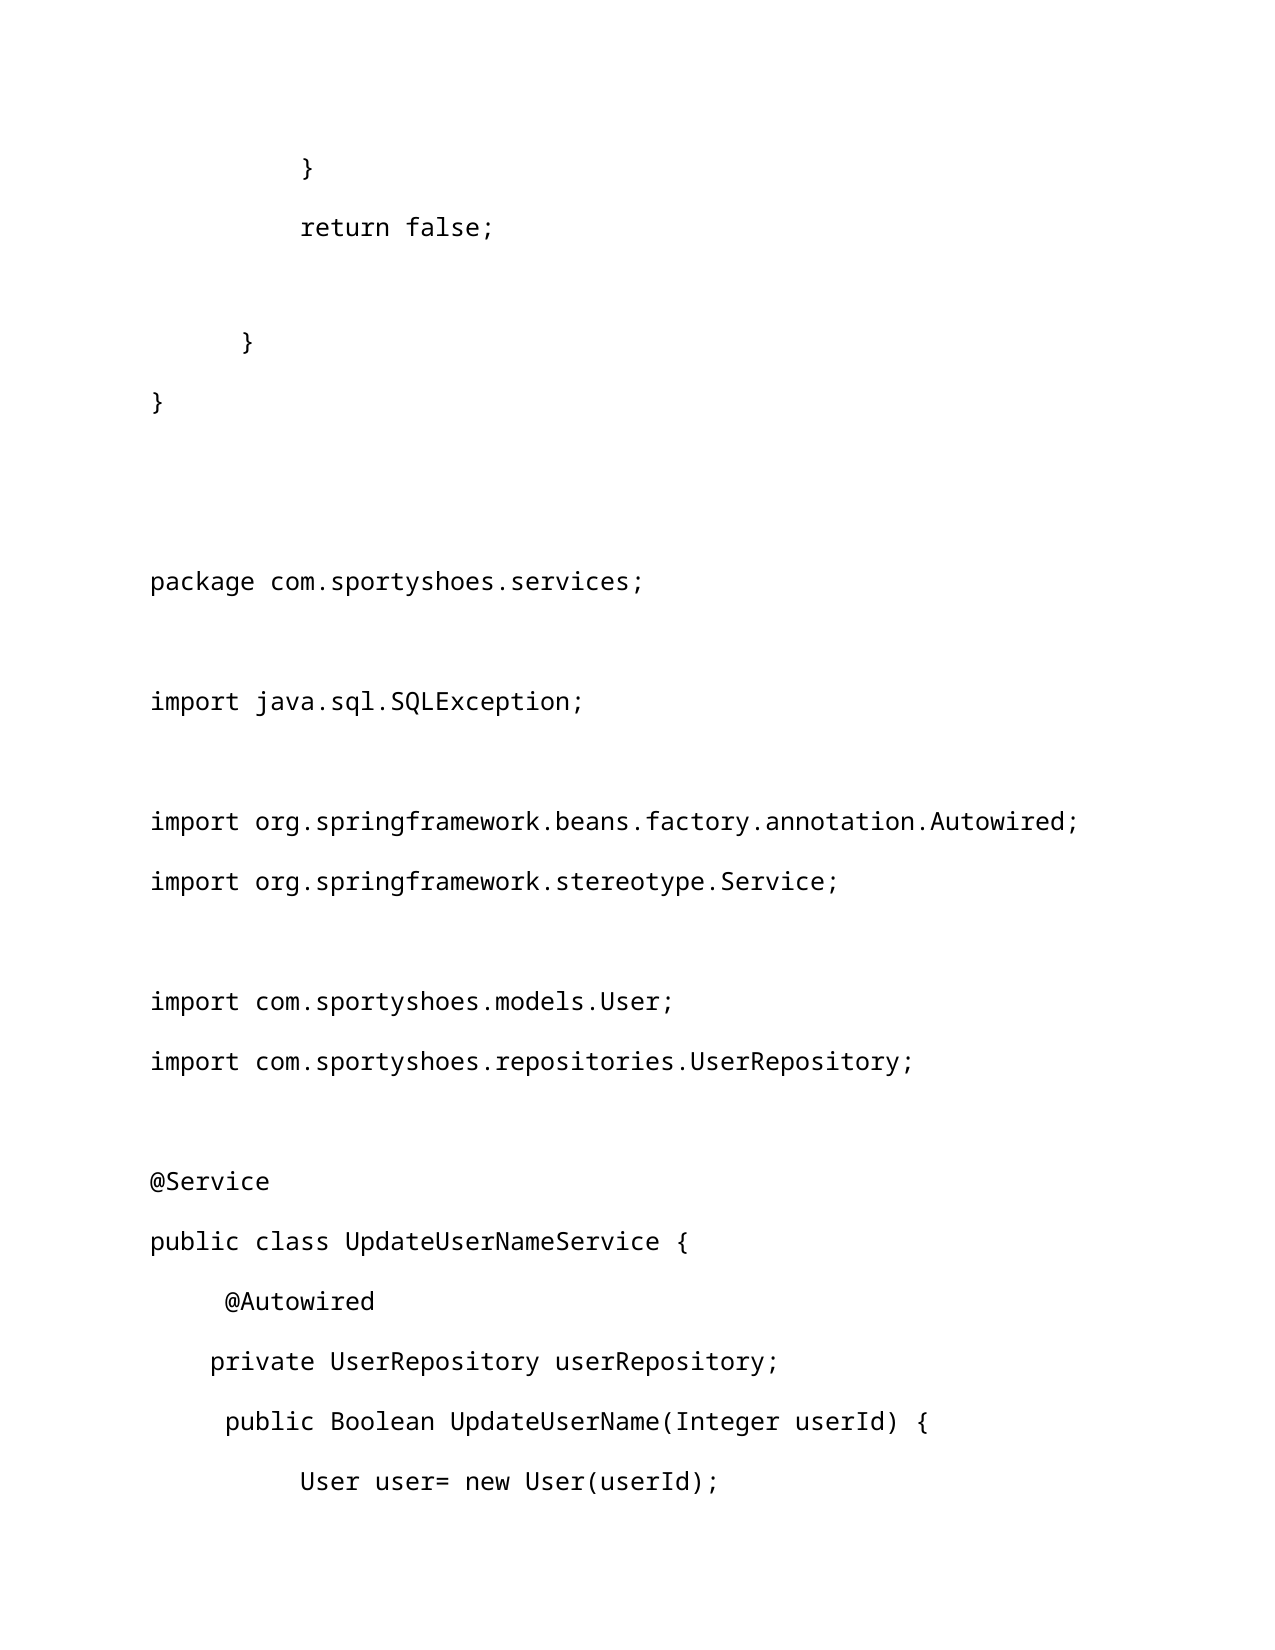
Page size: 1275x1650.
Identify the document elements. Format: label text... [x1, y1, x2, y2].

text import java.sql.SQLException; [150, 684, 1125, 718]
text public class UpdateUserNameService { [150, 1224, 1125, 1258]
text import org.springframework.beans.factory.annotation.Autowired; [150, 804, 1125, 838]
text @Service [150, 1164, 1125, 1198]
text } [150, 324, 1125, 358]
text } [150, 150, 1125, 184]
text return false; [150, 210, 1125, 244]
text User user= new User(userId); [150, 1464, 1125, 1498]
text import com.sportyshoes.repositories.UserRepository; [150, 1044, 1125, 1078]
text package com.sportyshoes.services; [150, 564, 1125, 598]
text @Autowired [150, 1284, 1125, 1318]
text } [150, 384, 1125, 418]
text import com.sportyshoes.models.User; [150, 984, 1125, 1018]
text import org.springframework.stereotype.Service; [150, 864, 1125, 898]
text private UserRepository userRepository; [150, 1344, 1125, 1378]
text public Boolean UpdateUserName(Integer userId) { [150, 1404, 1125, 1438]
